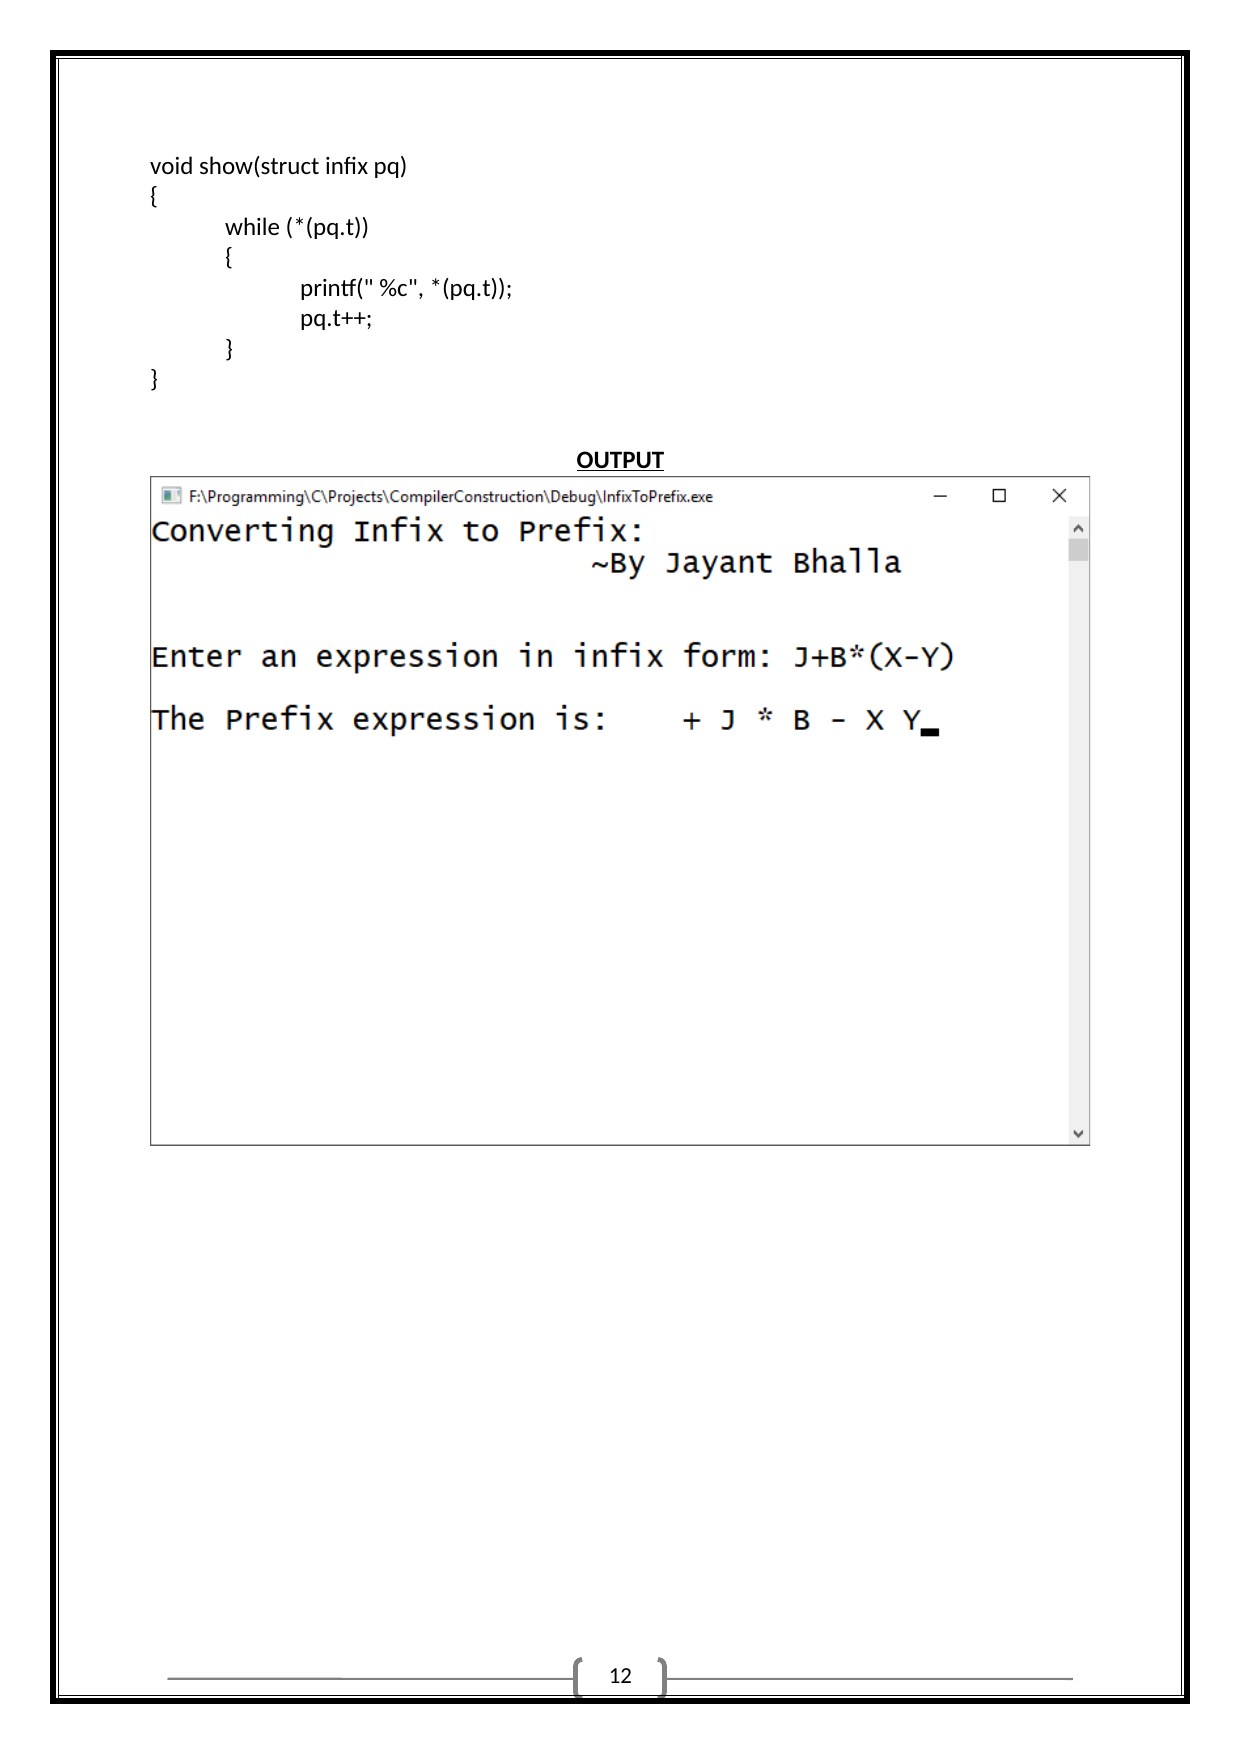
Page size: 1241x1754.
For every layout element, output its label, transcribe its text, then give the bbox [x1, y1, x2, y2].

text printf(" %c", *(pq.t)); [150, 272, 1090, 303]
text void show(struct infix pq) [150, 150, 1090, 181]
text OUTPUT [150, 444, 1090, 476]
text { [150, 242, 1090, 272]
text pq.t++; [150, 303, 1090, 333]
text } [150, 364, 1090, 394]
picture [150, 476, 1091, 1146]
text } [150, 333, 1090, 364]
text while (*(pq.t)) [150, 211, 1090, 242]
text { [150, 181, 1090, 211]
